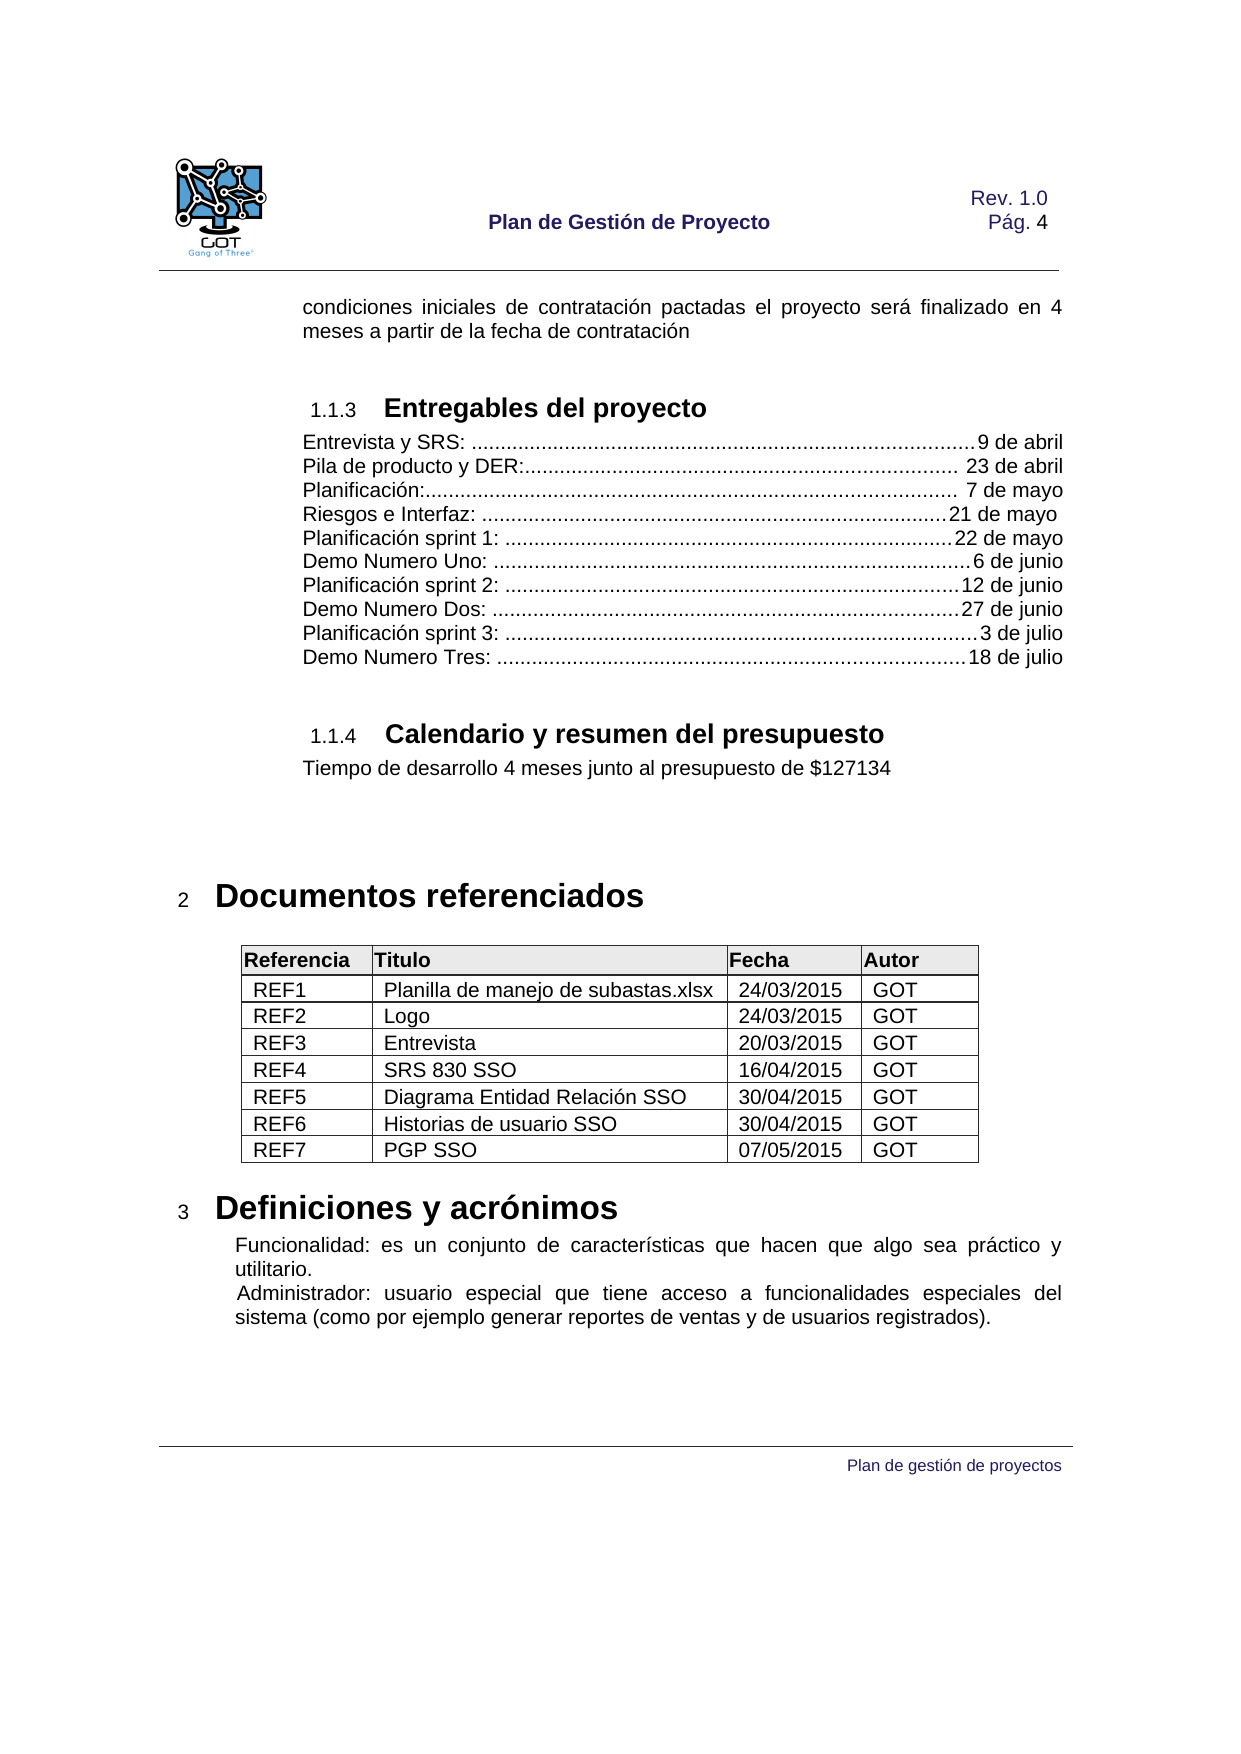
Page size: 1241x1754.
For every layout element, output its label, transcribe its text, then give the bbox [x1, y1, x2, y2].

picture [170, 156, 268, 263]
table_cell GOT [862, 1136, 978, 1162]
table_header Referencia [242, 946, 372, 974]
list Calendario y resumen del presupuesto [310, 718, 1063, 749]
table_cell 24/03/2015 [728, 976, 861, 1001]
table_cell REF5 [242, 1083, 372, 1108]
table_cell REF4 [242, 1056, 372, 1082]
table_cell GOT [862, 1110, 978, 1135]
table_cell GOT [862, 1003, 978, 1028]
table_header Autor [862, 946, 978, 974]
table_cell PGP SSO [373, 1136, 727, 1162]
table_cell GOT [862, 1083, 978, 1108]
table_cell GOT [862, 976, 978, 1001]
table_cell Entrevista [373, 1029, 727, 1055]
table_cell 30/04/2015 [728, 1110, 861, 1135]
table_header Fecha [728, 946, 861, 974]
table_cell REF7 [242, 1136, 372, 1162]
list Definiciones y acrónimos [177, 1188, 1063, 1227]
text Funcionalidad: es un conjunto de características que hacen que algo sea práctico y utilitario. [235, 1233, 1063, 1281]
table_cell 30/04/2015 [728, 1083, 861, 1108]
text Planificación sprint 2: 12 de junio Demo Numero Dos: 27 de junio [302, 573, 1063, 621]
table_cell 20/03/2015 [728, 1029, 861, 1055]
text Planificación sprint 3: 3 de julio Demo Numero Tres: 18 de julio [302, 621, 1063, 669]
text Planificación sprint 1: 22 de mayo [302, 525, 1063, 549]
table_cell REF6 [242, 1110, 372, 1135]
text Tiempo de desarrollo 4 meses junto al presupuesto de $127134 [302, 756, 1063, 779]
table_cell REF2 [242, 1003, 372, 1028]
table_cell REF1 [242, 976, 372, 1001]
table_cell SRS 830 SSO [373, 1056, 727, 1082]
table_cell GOT [862, 1056, 978, 1082]
table_cell Planilla de manejo de subastas.xlsx [373, 976, 727, 1001]
table_cell REF3 [242, 1029, 372, 1055]
text Demo Numero Uno: 6 de junio [302, 549, 1063, 573]
table_cell 16/04/2015 [728, 1056, 861, 1082]
list Documentos referenciados [177, 876, 1063, 915]
text Entrevista y SRS: 9 de abril Pila de producto y DER: 23 de abril Planificación: 7 de mayo Riesgos e Interfaz: 21 de mayo [302, 429, 1063, 525]
table_cell Historias de usuario SSO [373, 1110, 727, 1135]
table_cell Logo [373, 1003, 727, 1028]
table_cell GOT [862, 1029, 978, 1055]
table_cell Diagrama Entidad Relación SSO [373, 1083, 727, 1108]
table_header Titulo [373, 946, 727, 974]
table_cell 24/03/2015 [728, 1003, 861, 1028]
list Entregables del proyecto [310, 392, 1063, 423]
table_cell 07/05/2015 [728, 1136, 861, 1162]
